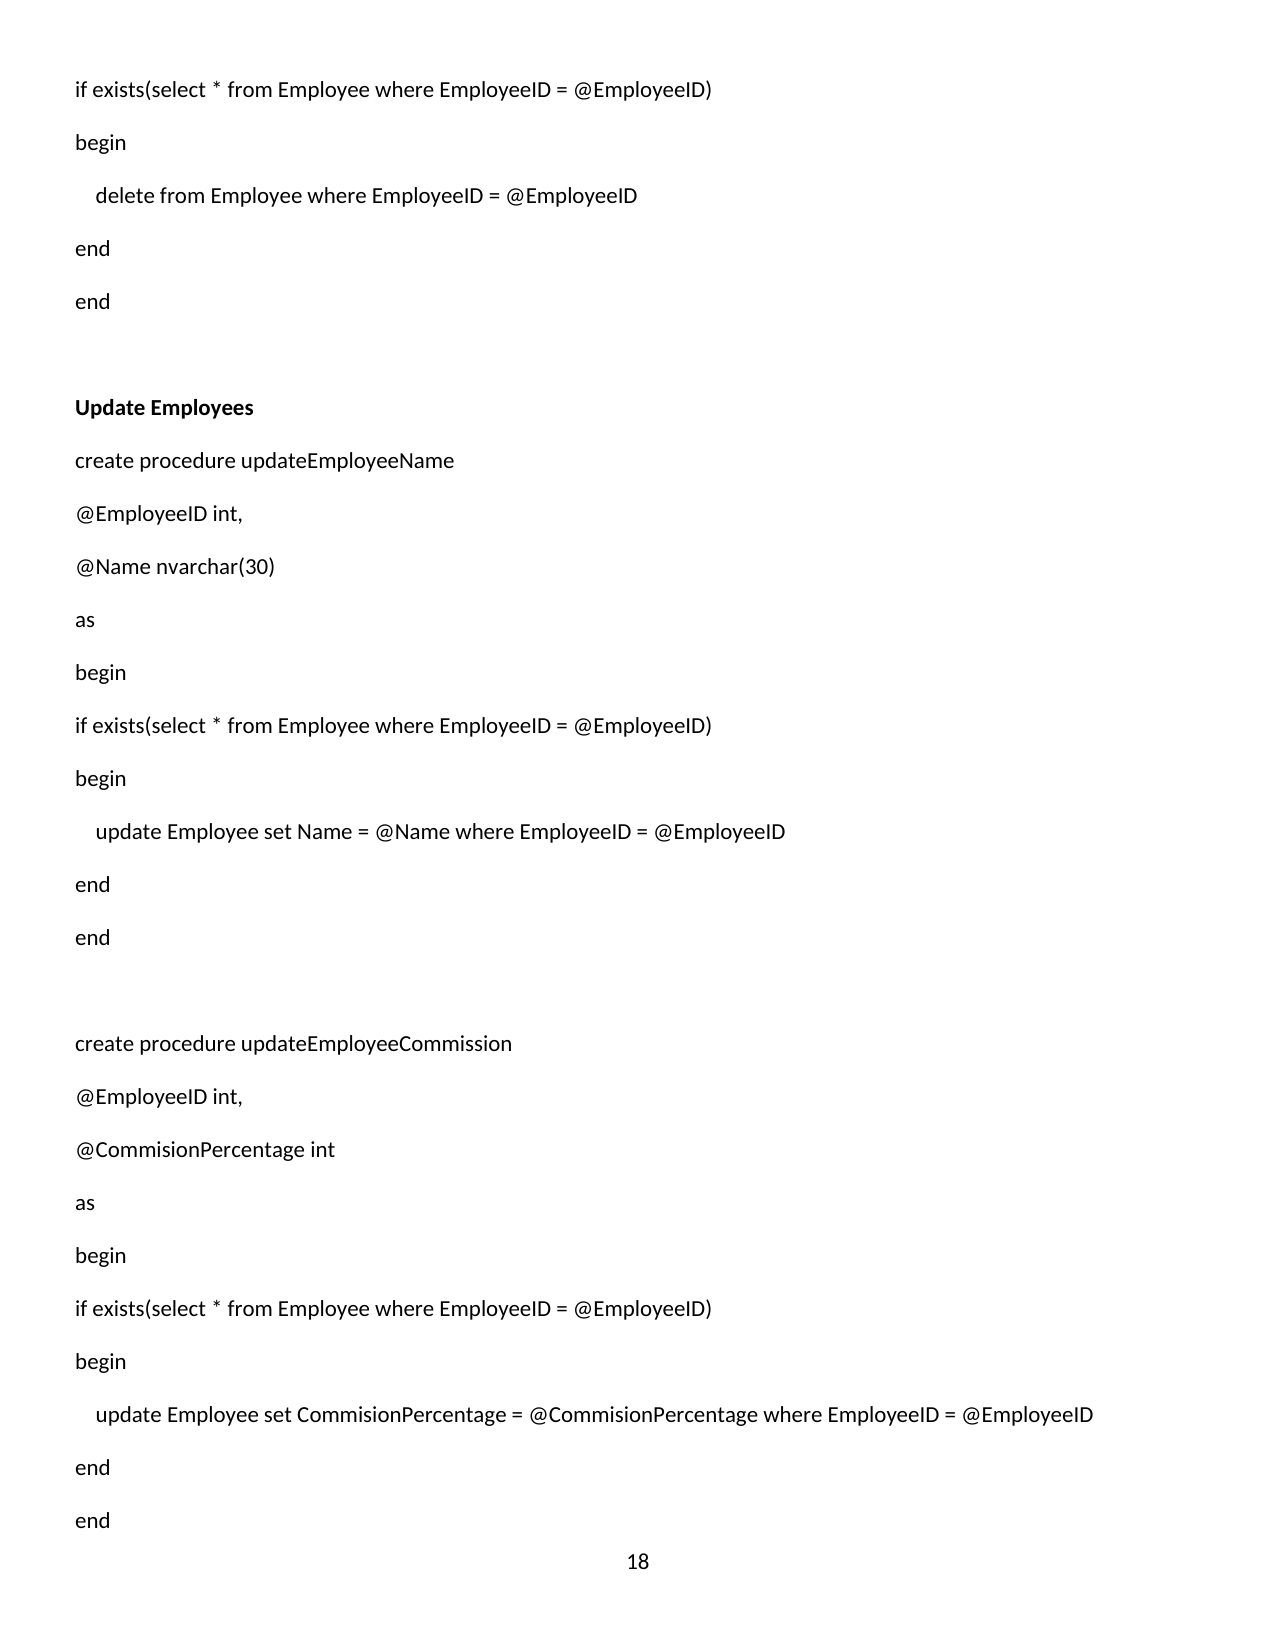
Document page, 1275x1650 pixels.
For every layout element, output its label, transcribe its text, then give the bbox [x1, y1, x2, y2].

text @EmployeeID int, [75, 1082, 1200, 1110]
text create procedure updateEmployeeName [75, 446, 1200, 474]
text @EmployeeID int, [75, 499, 1200, 527]
text begin [75, 1347, 1200, 1376]
text end [75, 1507, 1200, 1534]
text as [75, 1188, 1200, 1216]
text create procedure updateEmployeeCommission [75, 1029, 1200, 1057]
text end [75, 1453, 1200, 1482]
text begin [75, 764, 1200, 792]
text delete from Employee where EmployeeID = @EmployeeID [75, 181, 1200, 209]
text if exists(select * from Employee where EmployeeID = @EmployeeID) [75, 711, 1200, 739]
text end [75, 870, 1200, 898]
text @Name nvarchar(30) [75, 552, 1200, 580]
text end [75, 234, 1200, 262]
text begin [75, 1241, 1200, 1269]
text end [75, 923, 1200, 951]
text begin [75, 128, 1200, 156]
text end [75, 287, 1200, 315]
text Update Employees [75, 393, 1200, 421]
text update Employee set Name = @Name where EmployeeID = @EmployeeID [75, 817, 1200, 845]
text begin [75, 658, 1200, 686]
text if exists(select * from Employee where EmployeeID = @EmployeeID) [75, 75, 1200, 103]
text update Employee set CommisionPercentage = @CommisionPercentage where EmployeeID = @EmployeeID [75, 1401, 1200, 1428]
text @CommisionPercentage int [75, 1135, 1200, 1163]
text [75, 1294, 1200, 1322]
text as [75, 605, 1200, 633]
